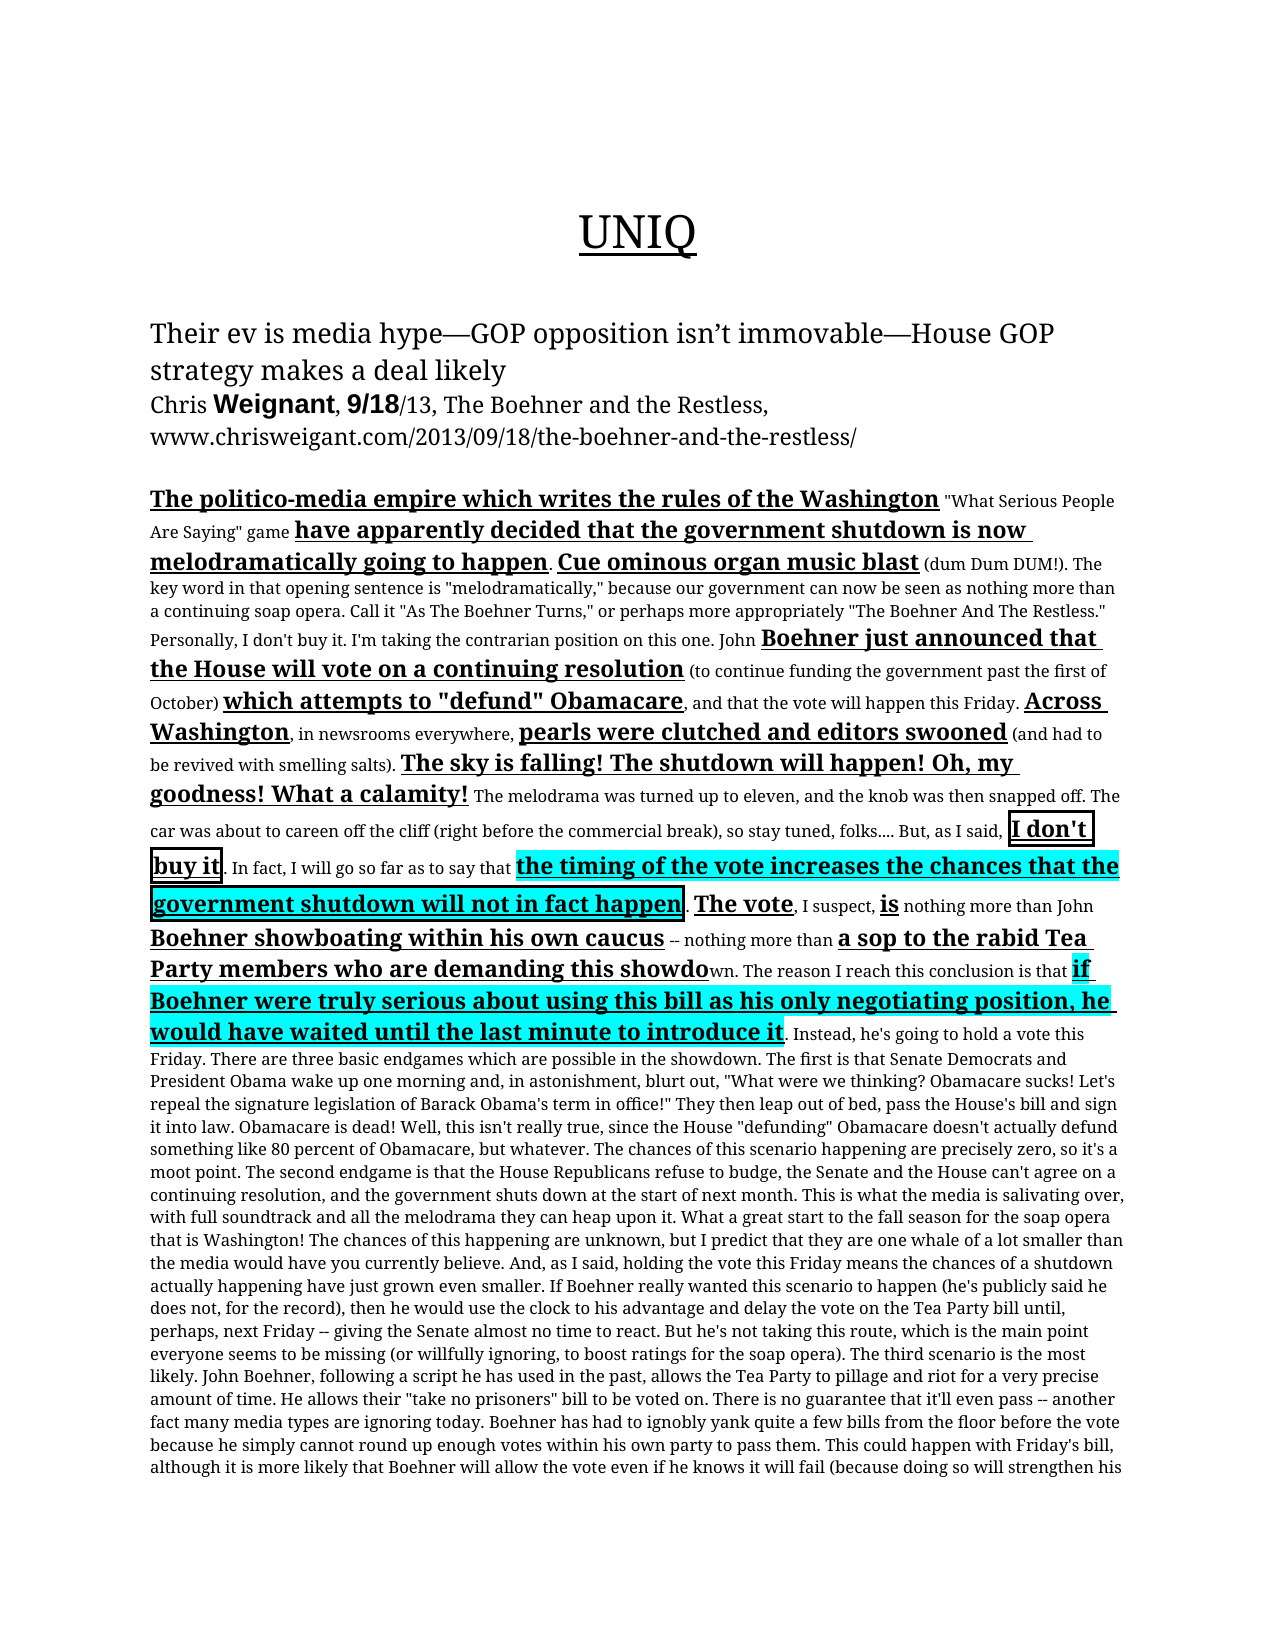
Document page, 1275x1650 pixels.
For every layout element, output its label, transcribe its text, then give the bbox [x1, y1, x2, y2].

text Chris Weignant, 9/18/13, The Boehner and the Restless, www.chrisweigant.com/2013/09/18/the-boehner-and-the-restless/ [150, 388, 1125, 452]
subtitle Their ev is media hype—GOP opposition isn’t immovable—House GOP strategy makes a deal likely [150, 314, 1125, 388]
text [150, 483, 1125, 1478]
subtitle UNIQ [150, 200, 1125, 262]
